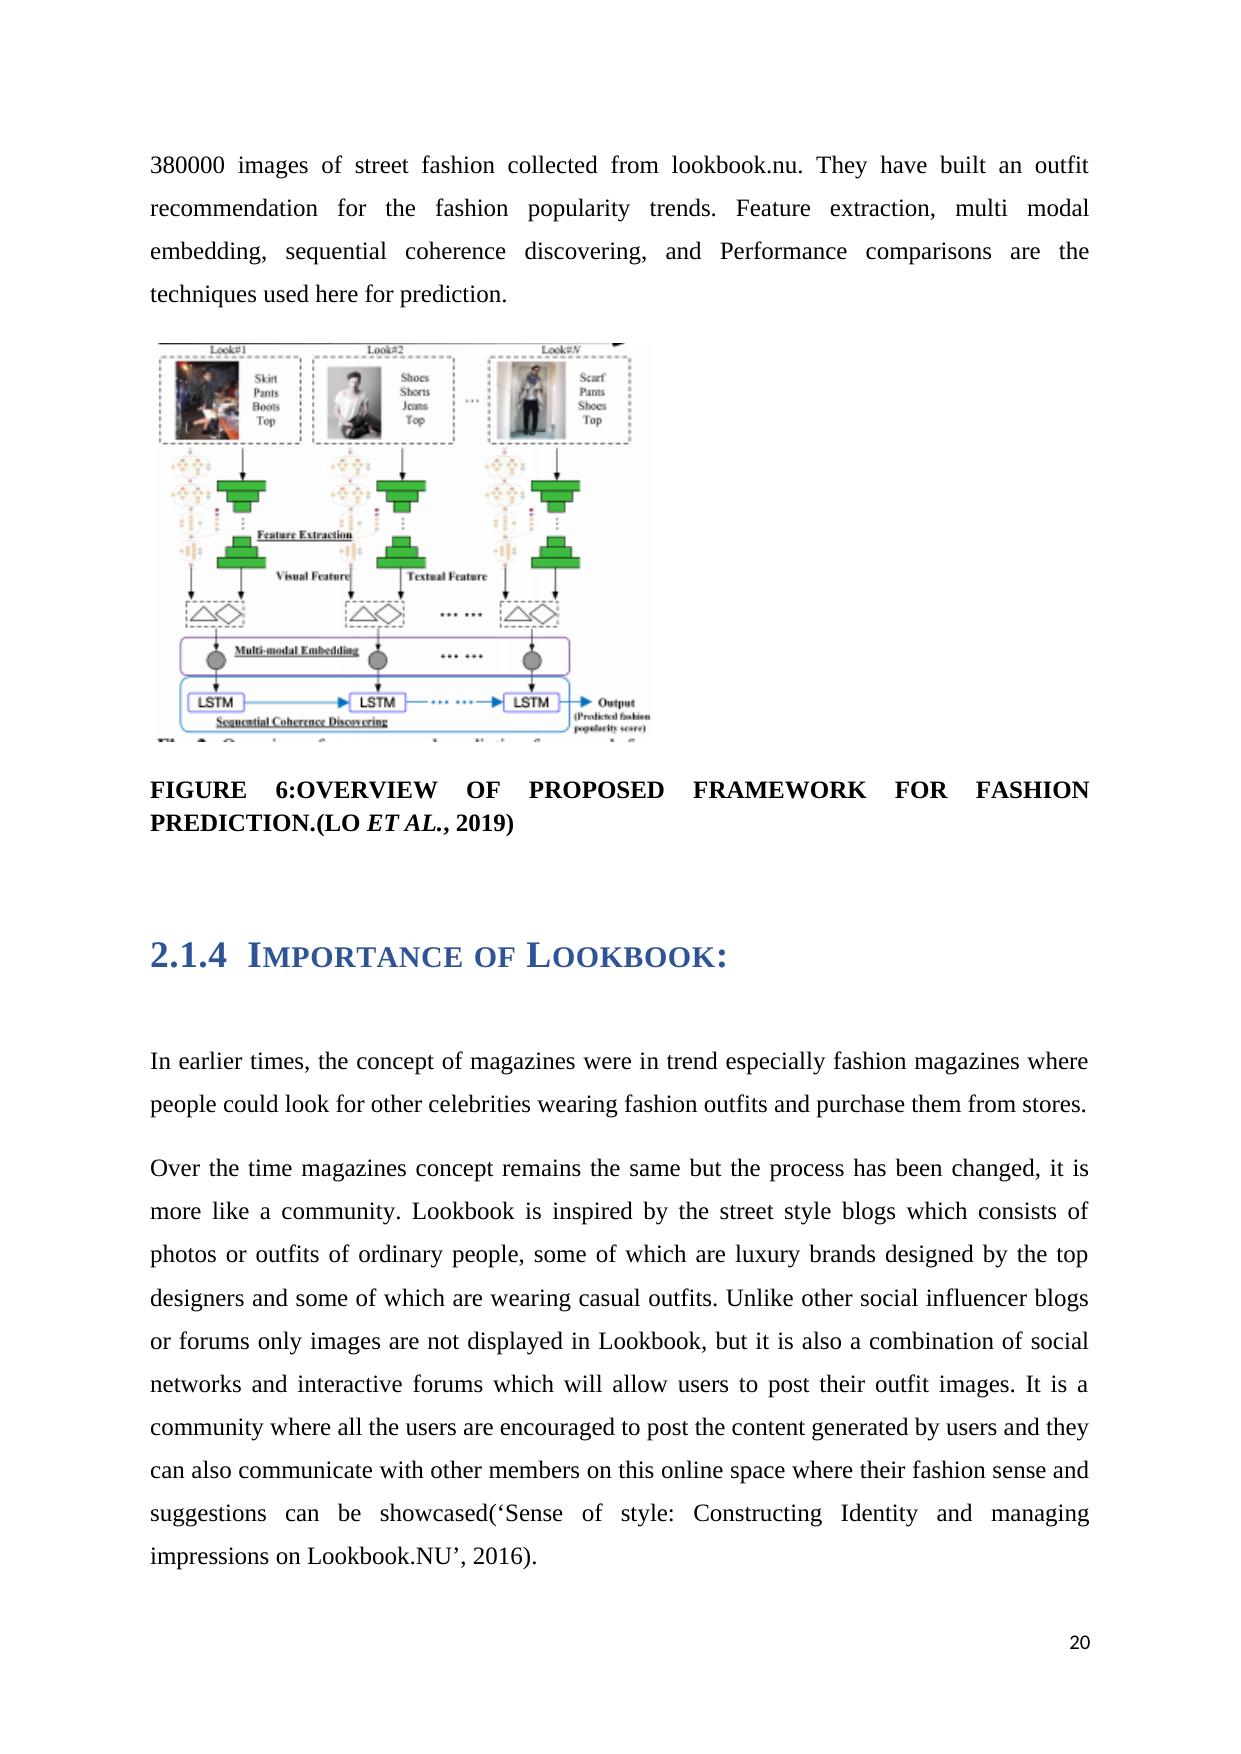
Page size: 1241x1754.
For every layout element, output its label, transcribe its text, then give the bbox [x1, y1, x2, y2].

text Over the time magazines concept remains the same but the process has been changed, it is more like a community. Lookbook is inspired by the street style blogs which consists of photos or outfits of ordinary people, some of which are luxury brands designed by the top designers and some of which are wearing casual outfits. Unlike other social influencer blogs or forums only images are not displayed in Lookbook, but it is also a combination of social networks and interactive forums which will allow users to post their outfit images. It is a community where all the users are encouraged to post the content generated by users and they can also communicate with other members on this online space where their fashion sense and suggestions can be showcased(‘Sense of style: Constructing Identity and managing impressions on Lookbook.NU’, 2016). [150, 1153, 1090, 1570]
text Figure 6:Overview of proposed framework for fashion prediction.(Lo et al., 2019) [150, 775, 1090, 837]
subtitle 2.1.4 Importance of Lookbook: [150, 933, 1090, 976]
picture [150, 343, 669, 742]
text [150, 150, 1090, 308]
text In earlier times, the concept of magazines were in trend especially fashion magazines where people could look for other celebrities wearing fashion outfits and purchase them from stores. [150, 1046, 1090, 1118]
